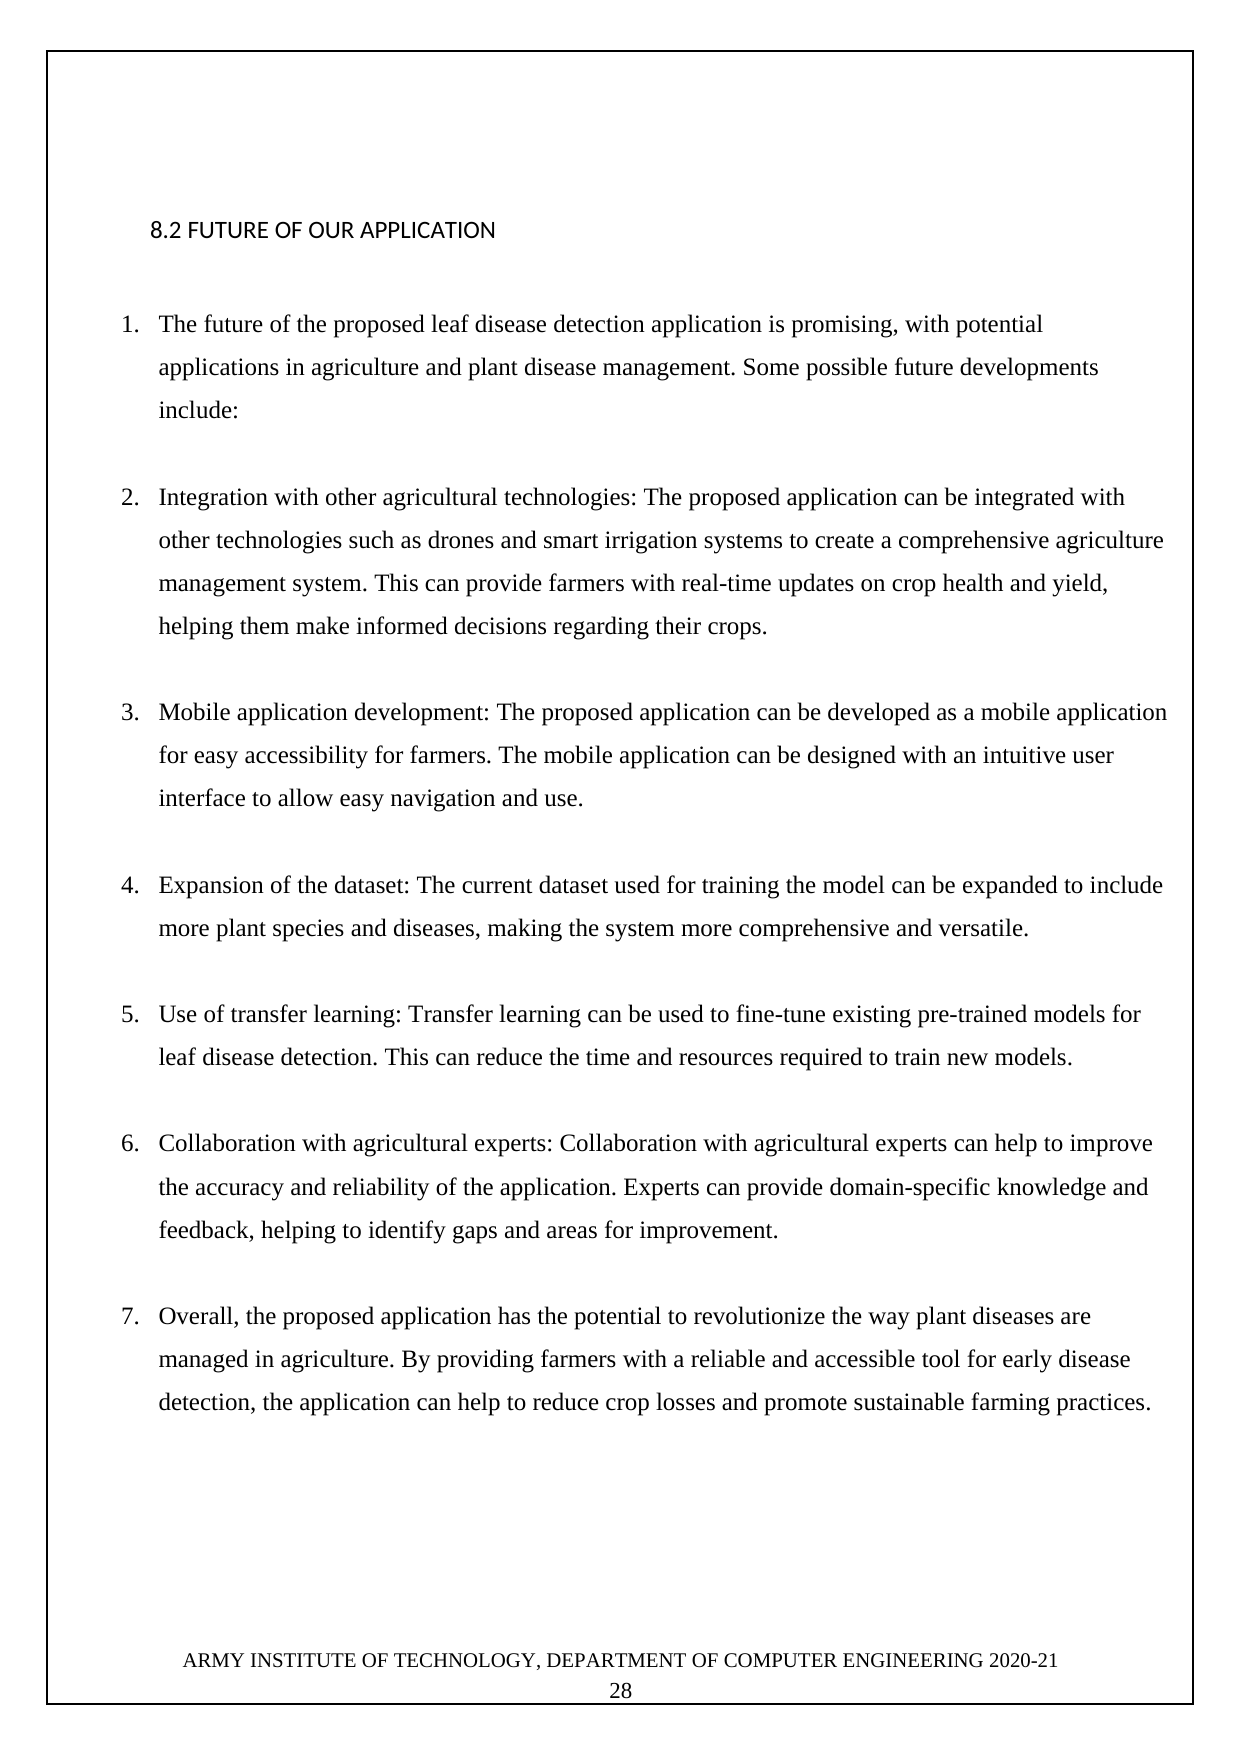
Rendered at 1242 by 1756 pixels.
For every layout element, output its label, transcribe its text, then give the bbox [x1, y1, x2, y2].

list FUTURE OF OUR APPLICATION [150, 214, 1192, 244]
list Mobile application development: The proposed application can be developed as a mobile application for easy accessibility for farmers. The mobile application can be designed with an intuitive user interface to allow easy navigation and use. [121, 697, 1192, 812]
text leaf disease detection. This can reduce the time and resources required to train new models. [83, 1042, 1192, 1071]
list the accuracy and reliability of the application. Experts can provide domain-specific knowledge and feedback, helping to identify gaps and areas for improvement. [158, 1172, 1192, 1243]
list managed in agriculture. By providing farmers with a reliable and accessible tool for early disease detection, the application can help to reduce crop losses and promote sustainable farming practices. [158, 1344, 1192, 1416]
list include: [158, 395, 1192, 424]
text other technologies such as drones and smart irrigation systems to create a comprehensive agriculture management system. This can provide farmers with real-time updates on crop health and yield, [158, 525, 1192, 597]
list applications in agriculture and plant disease management. Some possible future developments [158, 352, 1192, 381]
list Overall, the proposed application has the potential to revolutionize the way plant diseases are [121, 1301, 1192, 1330]
list Collaboration with agricultural experts: Collaboration with agricultural experts can help to improve [121, 1128, 1192, 1157]
list Integration with other agricultural technologies: The proposed application can be integrated with [121, 482, 1192, 510]
list Use of transfer learning: Transfer learning can be used to fine-tune existing pre-trained models for [121, 999, 1192, 1028]
text helping them make informed decisions regarding their crops. [158, 611, 1192, 640]
list Expansion of the dataset: The current dataset used for training the model can be expanded to include more plant species and diseases, making the system more comprehensive and versatile. [121, 870, 1192, 942]
list The future of the proposed leaf disease detection application is promising, with potential [121, 309, 1192, 338]
